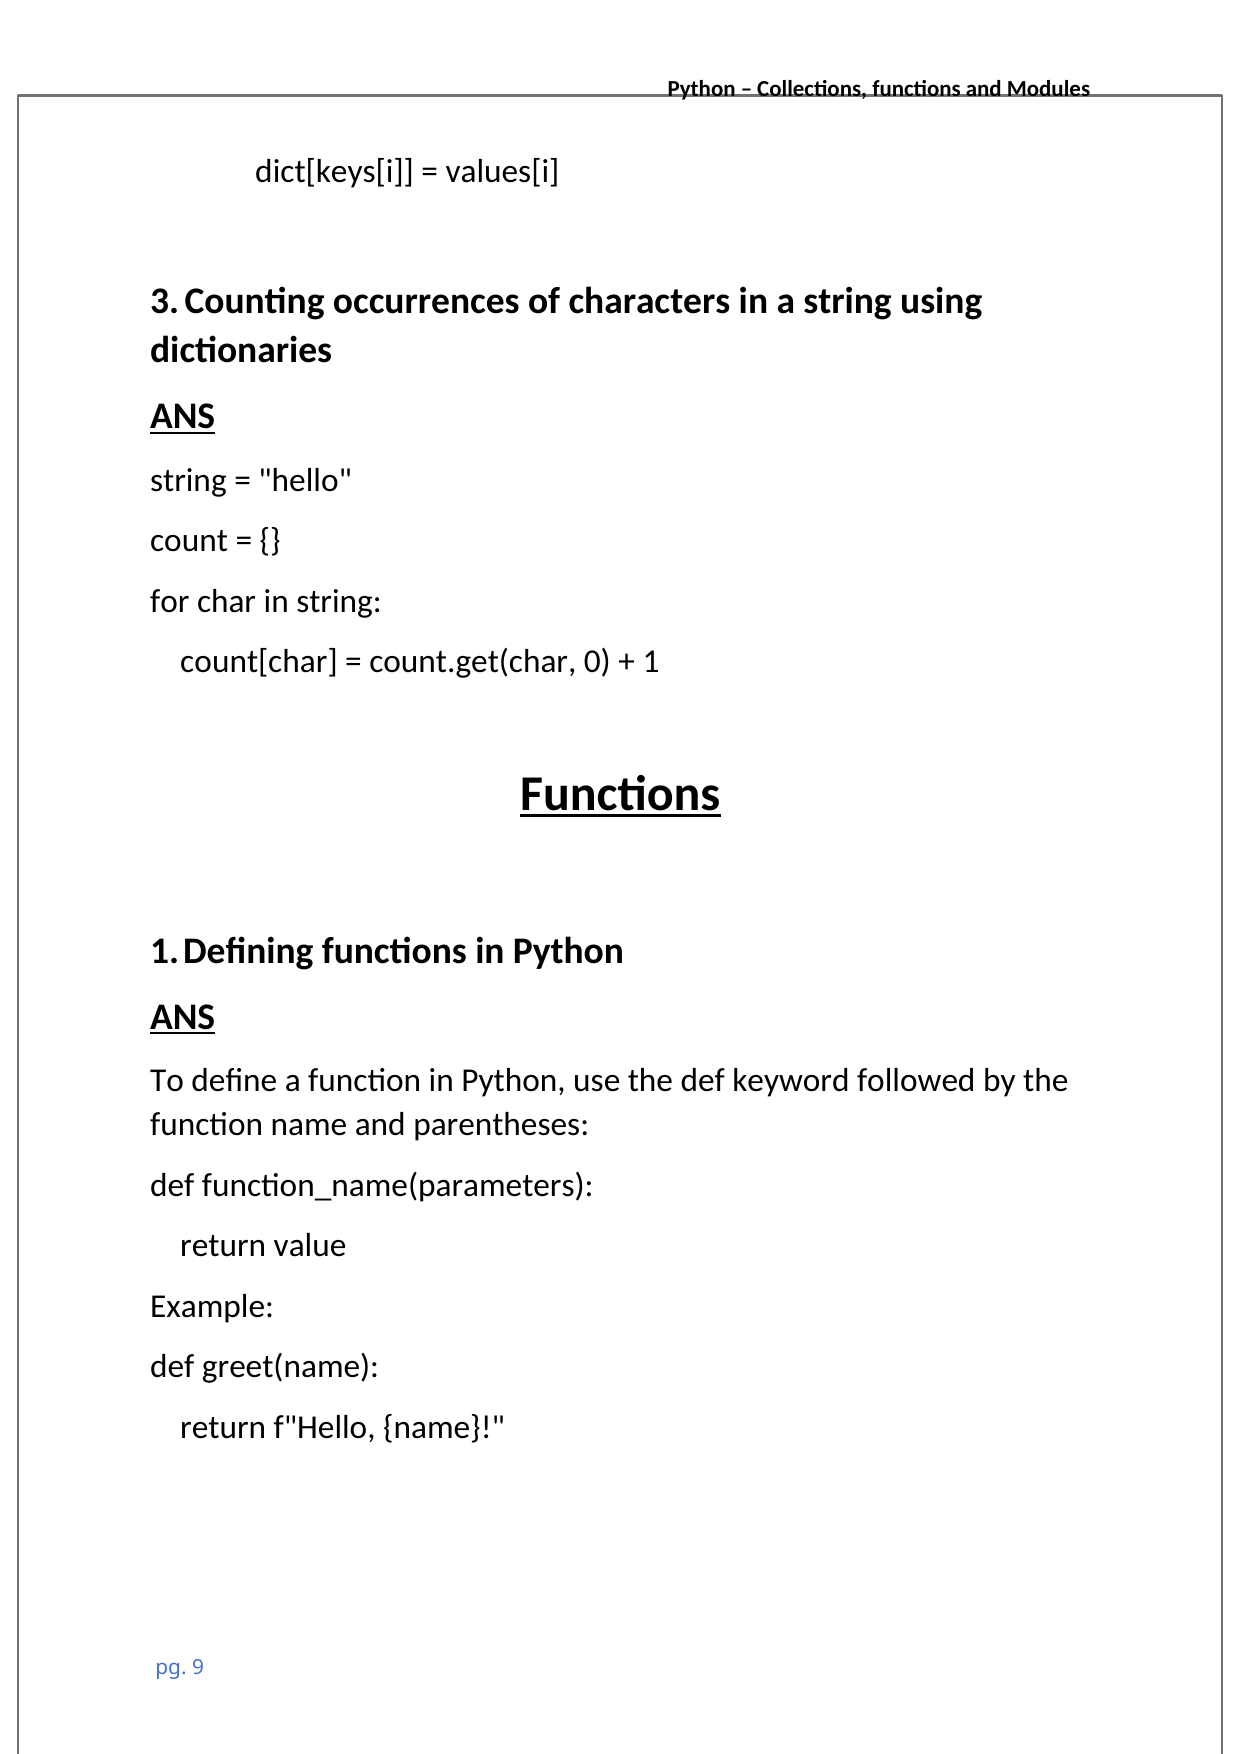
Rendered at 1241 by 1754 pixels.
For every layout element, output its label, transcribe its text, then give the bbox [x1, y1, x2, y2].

text count[char] = count.get(char, 0) + 1 [150, 640, 1090, 681]
text To define a function in Python, use the def keyword followed by the function name and parentheses: [150, 1059, 1090, 1144]
text ANS [150, 993, 1090, 1039]
text def greet(name): [150, 1345, 1090, 1386]
text 1. Defining functions in Python [150, 927, 1090, 972]
text return f"Hello, {name}!" [150, 1406, 1090, 1447]
text count = {} [150, 519, 1090, 560]
text ANS [150, 392, 1090, 438]
text Example: [150, 1285, 1090, 1326]
text Functions [150, 762, 1090, 823]
text return value [150, 1224, 1090, 1265]
text string = "hello" [150, 458, 1090, 499]
text dict[keys[i]] = values[i] [225, 150, 1090, 191]
text for char in string: [150, 580, 1090, 621]
text 3. Counting occurrences of characters in a string using dictionaries [150, 277, 1090, 372]
text def function_name(parameters): [150, 1163, 1090, 1204]
